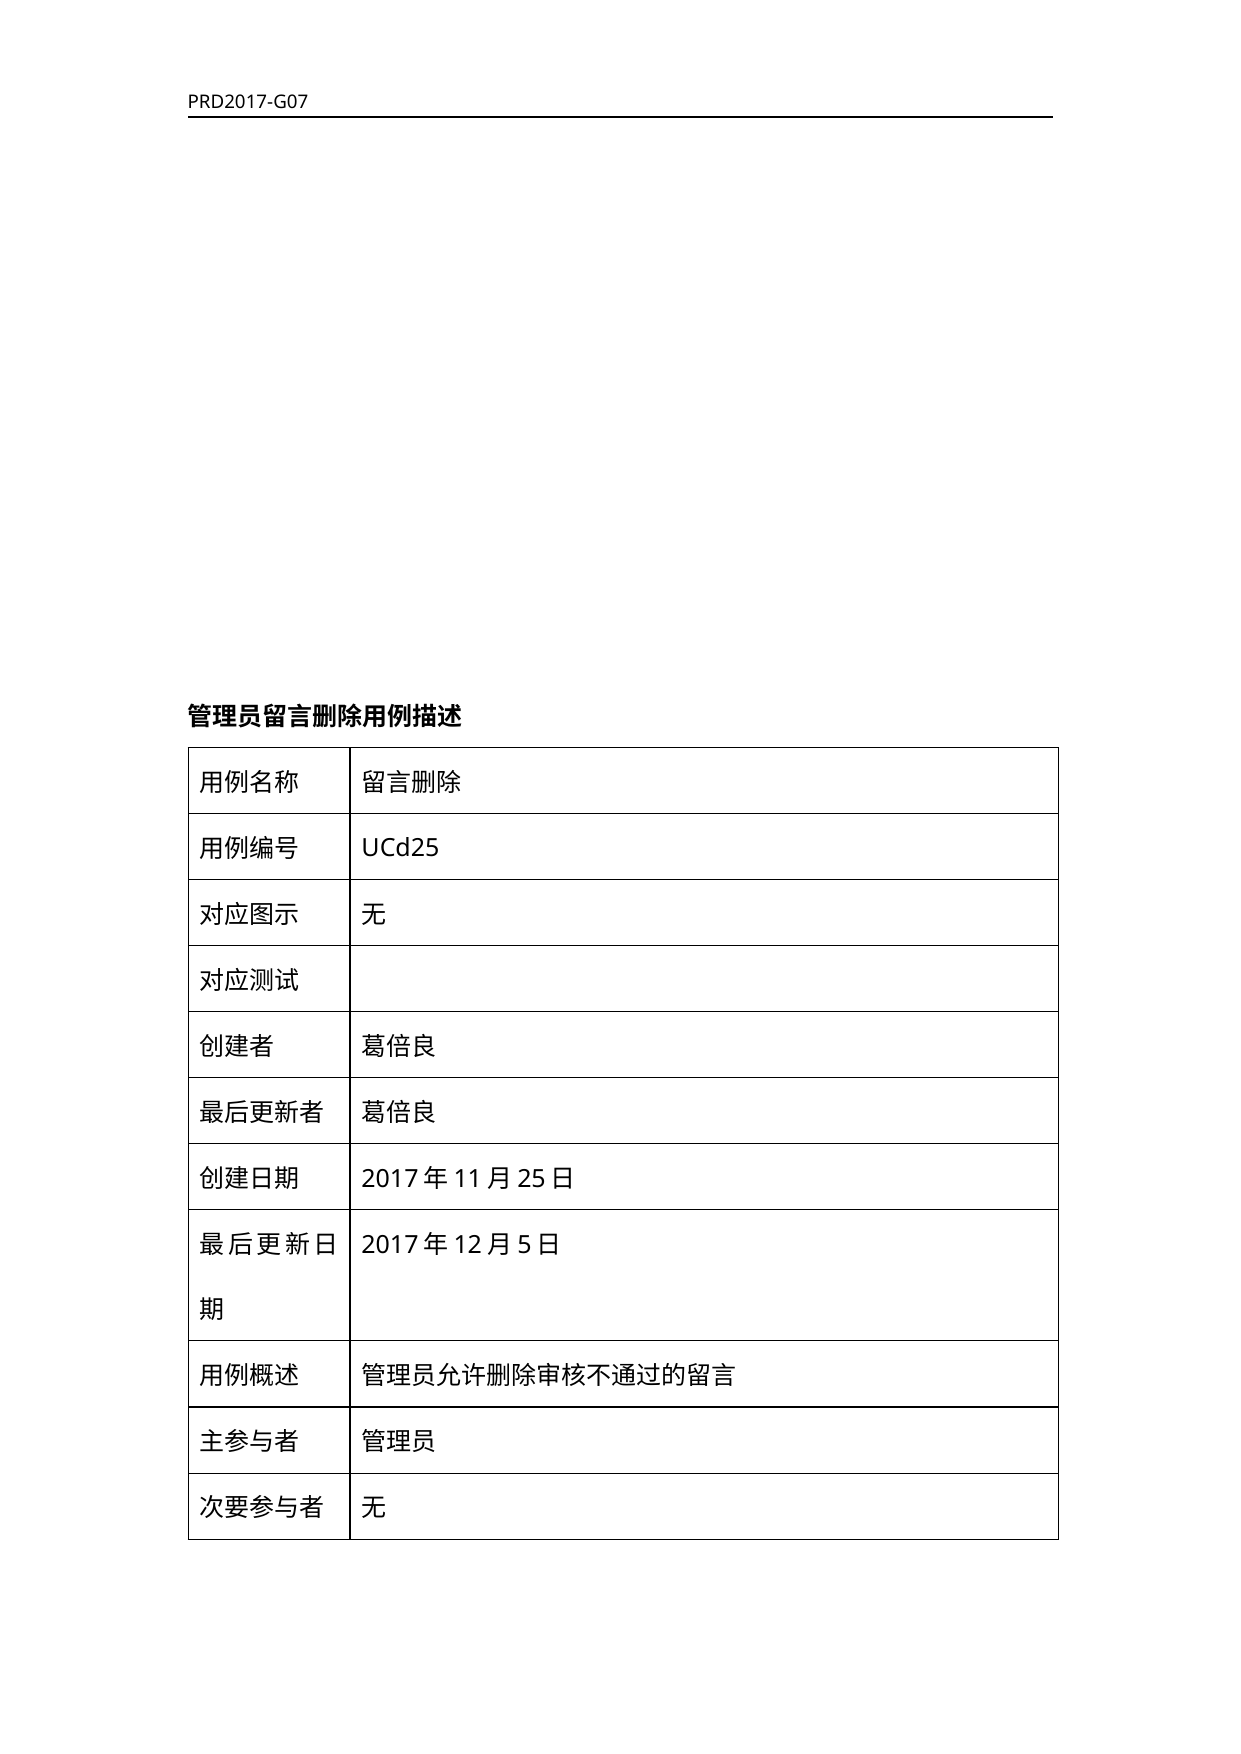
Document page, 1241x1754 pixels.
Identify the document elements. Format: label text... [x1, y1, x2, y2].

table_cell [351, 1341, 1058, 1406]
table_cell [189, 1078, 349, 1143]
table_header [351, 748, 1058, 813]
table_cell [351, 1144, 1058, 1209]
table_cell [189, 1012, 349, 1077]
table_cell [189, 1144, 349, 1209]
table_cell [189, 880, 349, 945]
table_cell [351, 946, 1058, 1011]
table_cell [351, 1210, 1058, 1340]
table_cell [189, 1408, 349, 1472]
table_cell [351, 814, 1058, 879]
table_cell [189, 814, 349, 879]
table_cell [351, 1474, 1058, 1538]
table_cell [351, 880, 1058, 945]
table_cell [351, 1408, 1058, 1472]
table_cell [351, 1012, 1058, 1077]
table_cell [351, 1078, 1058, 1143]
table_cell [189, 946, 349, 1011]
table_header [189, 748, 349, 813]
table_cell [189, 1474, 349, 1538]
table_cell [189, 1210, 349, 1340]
text 管理员留言删除用例描述 [187, 682, 1053, 747]
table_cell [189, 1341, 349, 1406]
